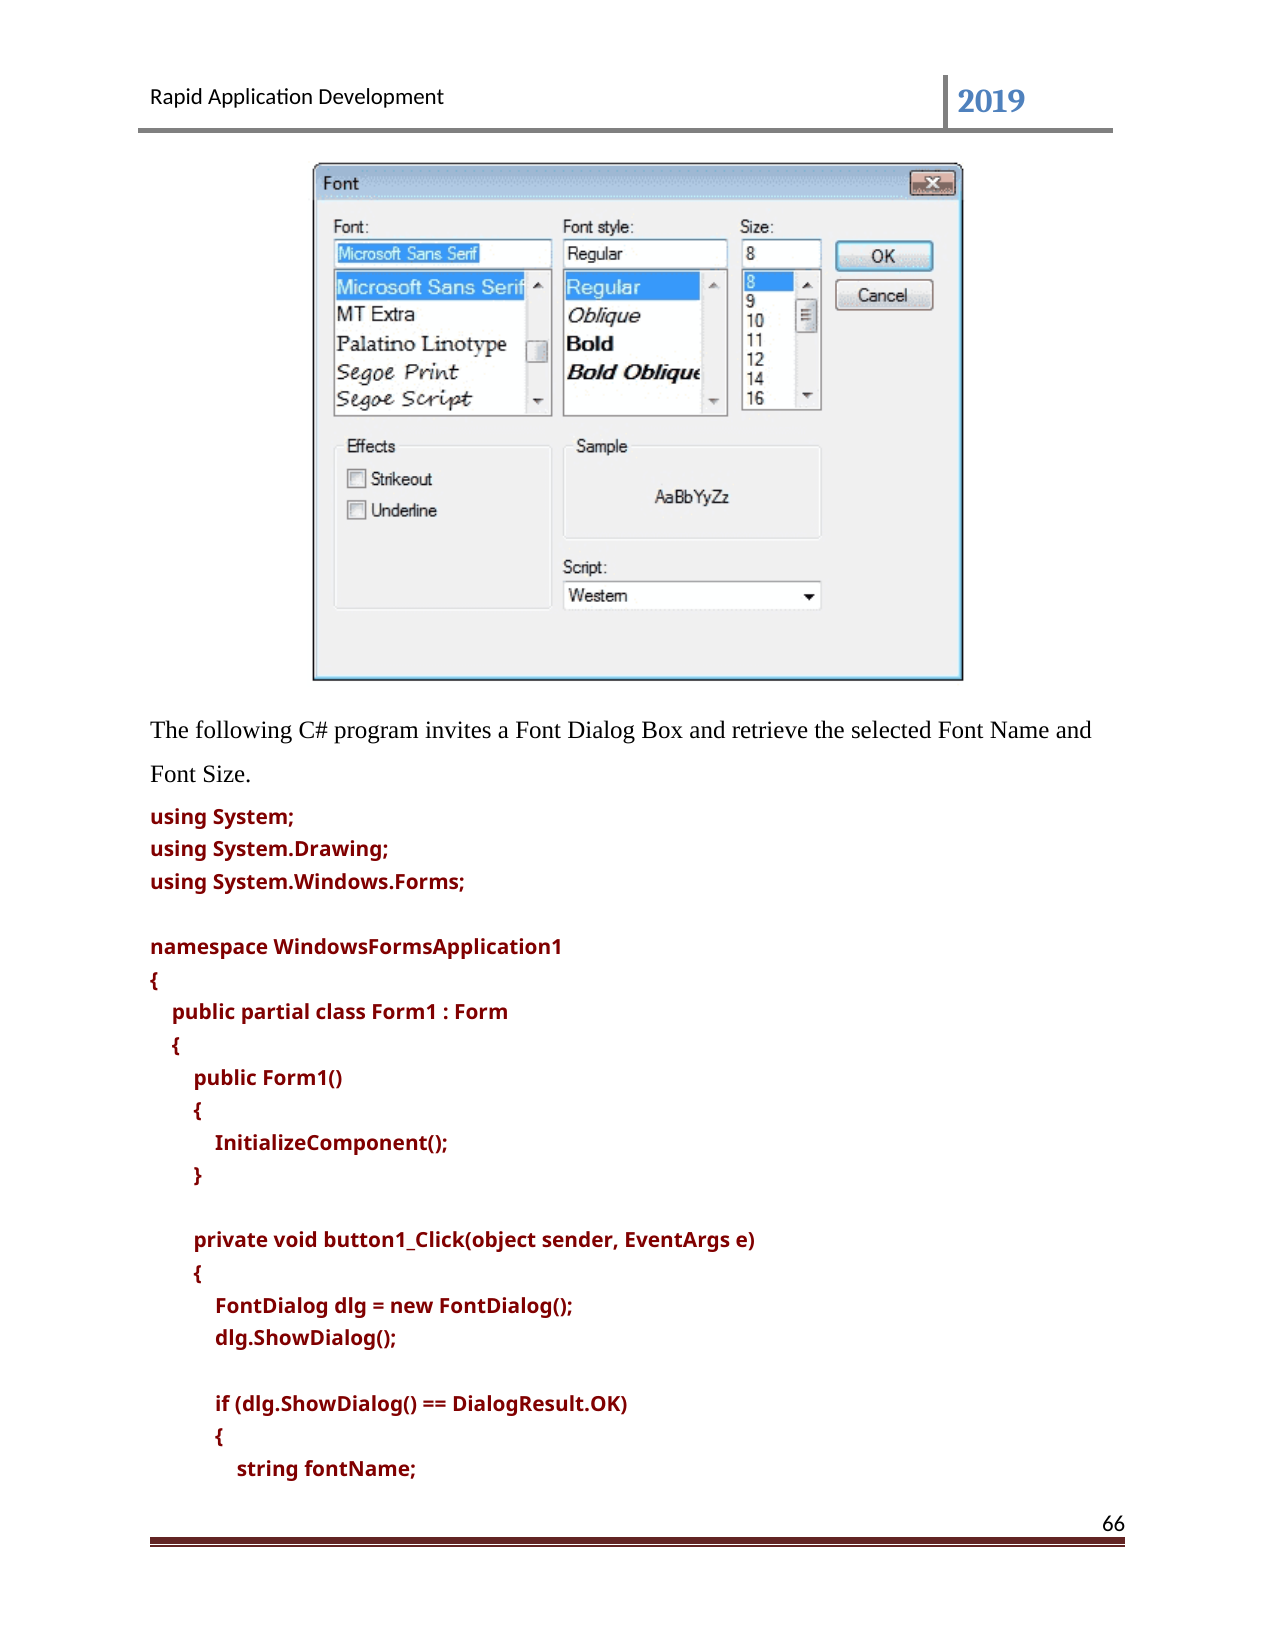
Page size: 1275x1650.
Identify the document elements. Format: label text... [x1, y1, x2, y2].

text public Form1() [150, 1063, 1125, 1091]
text using System.Windows.Forms; [150, 867, 1125, 895]
text { [150, 1095, 1125, 1124]
text private void button1_Click(object sender, EventArgs e) [150, 1226, 1125, 1254]
picture [307, 161, 968, 687]
text using System; [150, 802, 1125, 830]
text namespace WindowsFormsApplication1 [150, 932, 1125, 961]
text dlg.ShowDialog(); [150, 1323, 1125, 1352]
text public partial class Form1 : Form [150, 997, 1125, 1026]
text { [150, 1030, 1125, 1058]
text using System.Drawing; [150, 834, 1125, 863]
text if (dlg.ShowDialog() == DialogResult.OK) [150, 1389, 1125, 1417]
text The following C# program invites a Font Dialog Box and retrieve the selected Font Name and Font Size. [150, 716, 1125, 787]
text string fontName; [150, 1454, 1125, 1482]
text { [150, 965, 1125, 993]
text InitializeComponent(); [150, 1128, 1125, 1156]
text { [150, 1258, 1125, 1287]
text { [150, 1421, 1125, 1450]
text FontDialog dlg = new FontDialog(); [150, 1291, 1125, 1319]
text } [150, 1160, 1125, 1189]
